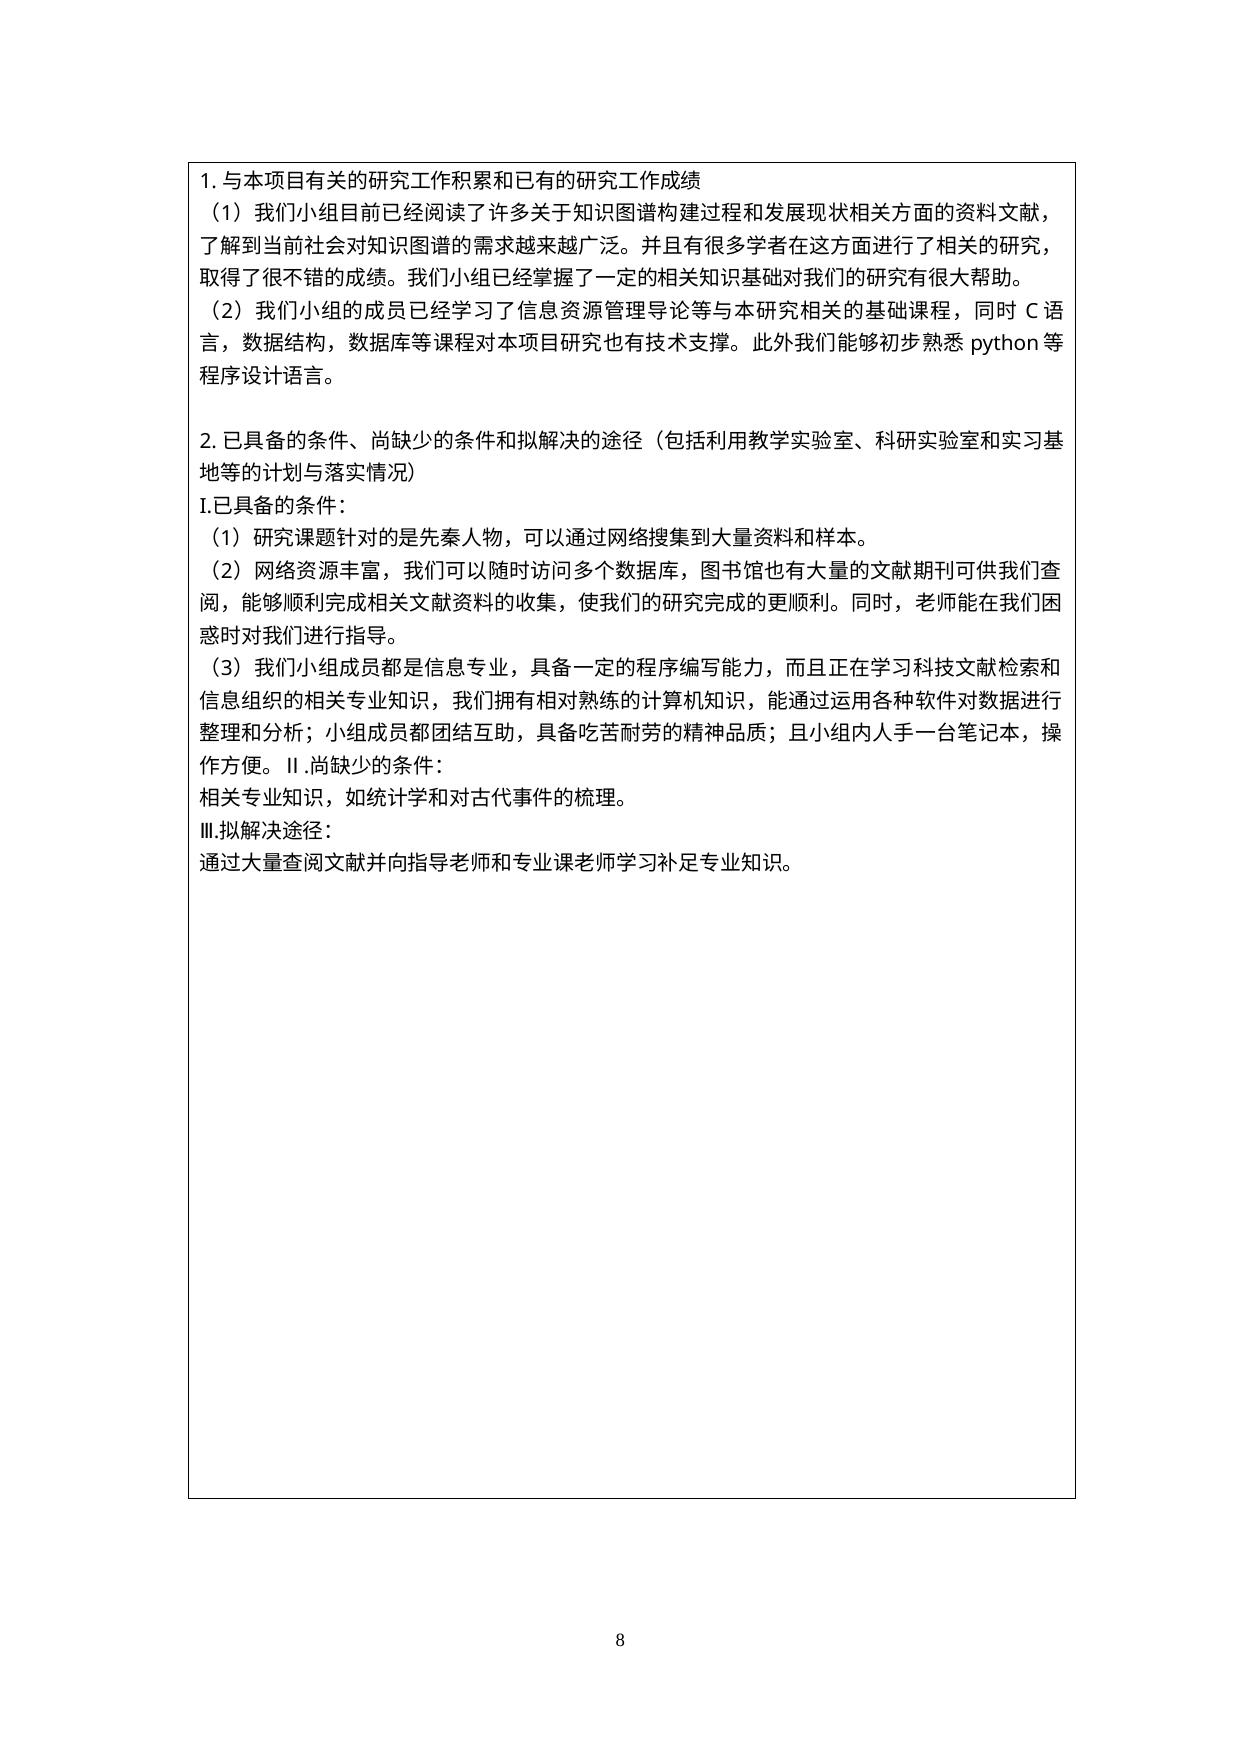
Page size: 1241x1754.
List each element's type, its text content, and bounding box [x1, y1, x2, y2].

table_header 1. 与本项目有关的研究工作积累和已有的研究工作成绩 （1）我们小组目前已经阅读了许多关于知识图谱构建过程和发展现状相关方面的资料文献，了解到当前社会对知识图谱的需求越来越广泛。并且有很多学者在这方面进行了相关的研究，取得了很不错的成绩。我们小组已经掌握了一定的相关知识基础对我们的研究有很大帮助。 （2）我们小组的成员已经学习了信息资源管理导论等与本研究相关的基础课程，同时C语言，数据结构，数据库等课程对本项目研究也有技术支撑。此外我们能够初步熟悉python等程序设计语言。 2. 已具备的条件、尚缺少的条件和拟解决的途径（包括利用教学实验室、科研实验室和实习基地等的计划与落实情况） I.已具备的条件： （1）研究课题针对的是先秦人物，可以通过网络搜集到大量资料和样本。 （2）网络资源丰富，我们可以随时访问多个数据库，图书馆也有大量的文献期刊可供我们查阅，能够顺利完成相关文献资料的收集，使我们的研究完成的更顺利。同时，老师能在我们困惑时对我们进行指导。 （3）我们小组成员都是信息专业，具备一定的程序编写能力，而且正在学习科技文献检索和信息组织的相关专业知识，我们拥有相对熟练的计算机知识，能通过运用各种软件对数据进行整理和分析；小组成员都团结互助，具备吃苦耐劳的精神品质；且小组内人手一台笔记本，操作方便。Ⅱ.尚缺少的条件： 相关专业知识，如统计学和对古代事件的梳理。 Ⅲ.拟解决途径： 通过大量查阅文献并向指导老师和专业课老师学习补足专业知识。 [189, 163, 1075, 1498]
